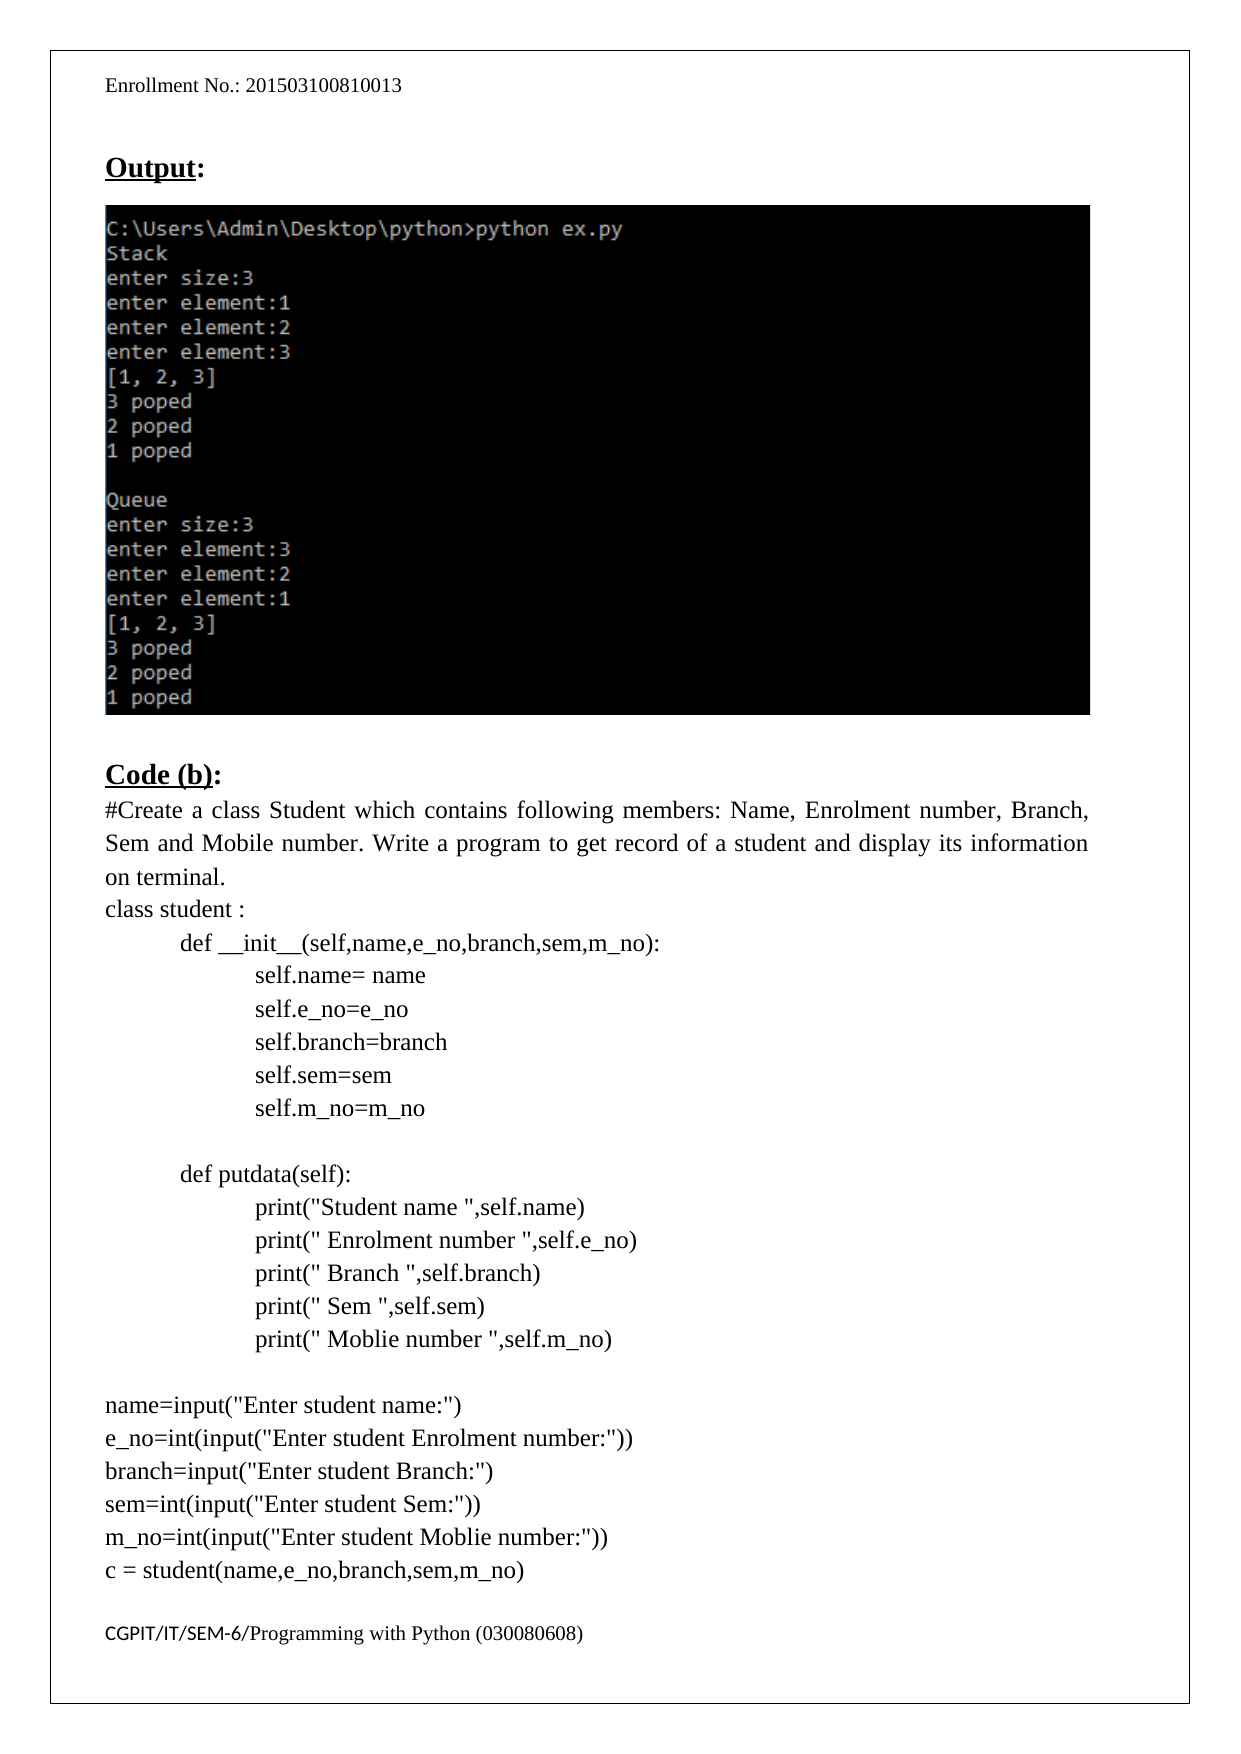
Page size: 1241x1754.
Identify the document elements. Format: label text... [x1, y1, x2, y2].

text def putdata(self): [105, 1159, 1090, 1187]
text e_no=int(input("Enter student Enrolment number:")) [105, 1423, 1090, 1452]
text self.branch=branch [105, 1027, 1090, 1055]
picture [105, 205, 1091, 715]
text print("Student name ",self.name) [105, 1192, 1090, 1221]
text print(" Branch ",self.branch) [105, 1258, 1090, 1287]
text sem=int(input("Enter student Sem:")) [105, 1489, 1090, 1518]
text print(" Sem ",self.sem) [105, 1291, 1090, 1319]
text def __init__(self,name,e_no,branch,sem,m_no): [105, 928, 1090, 956]
text print(" Enrolment number ",self.e_no) [105, 1225, 1090, 1253]
text c = student(name,e_no,branch,sem,m_no) [105, 1555, 1090, 1584]
text self.m_no=m_no [105, 1093, 1090, 1121]
text print(" Moblie number ",self.m_no) [105, 1324, 1090, 1353]
text #Create a class Student which contains following members: Name, Enrolment number, Branch, Sem and Mobile number. Write a program to get record of a student and display its information on terminal. [105, 796, 1090, 890]
text self.sem=sem [105, 1060, 1090, 1088]
text name=input("Enter student name:") [105, 1390, 1090, 1419]
text branch=input("Enter student Branch:") [105, 1456, 1090, 1485]
text Output: [105, 150, 1090, 183]
text m_no=int(input("Enter student Moblie number:")) [105, 1522, 1090, 1551]
text class student : [105, 894, 1090, 923]
text self.name= name [105, 961, 1090, 989]
text Code (b): [105, 757, 1090, 791]
text self.e_no=e_no [105, 994, 1090, 1022]
